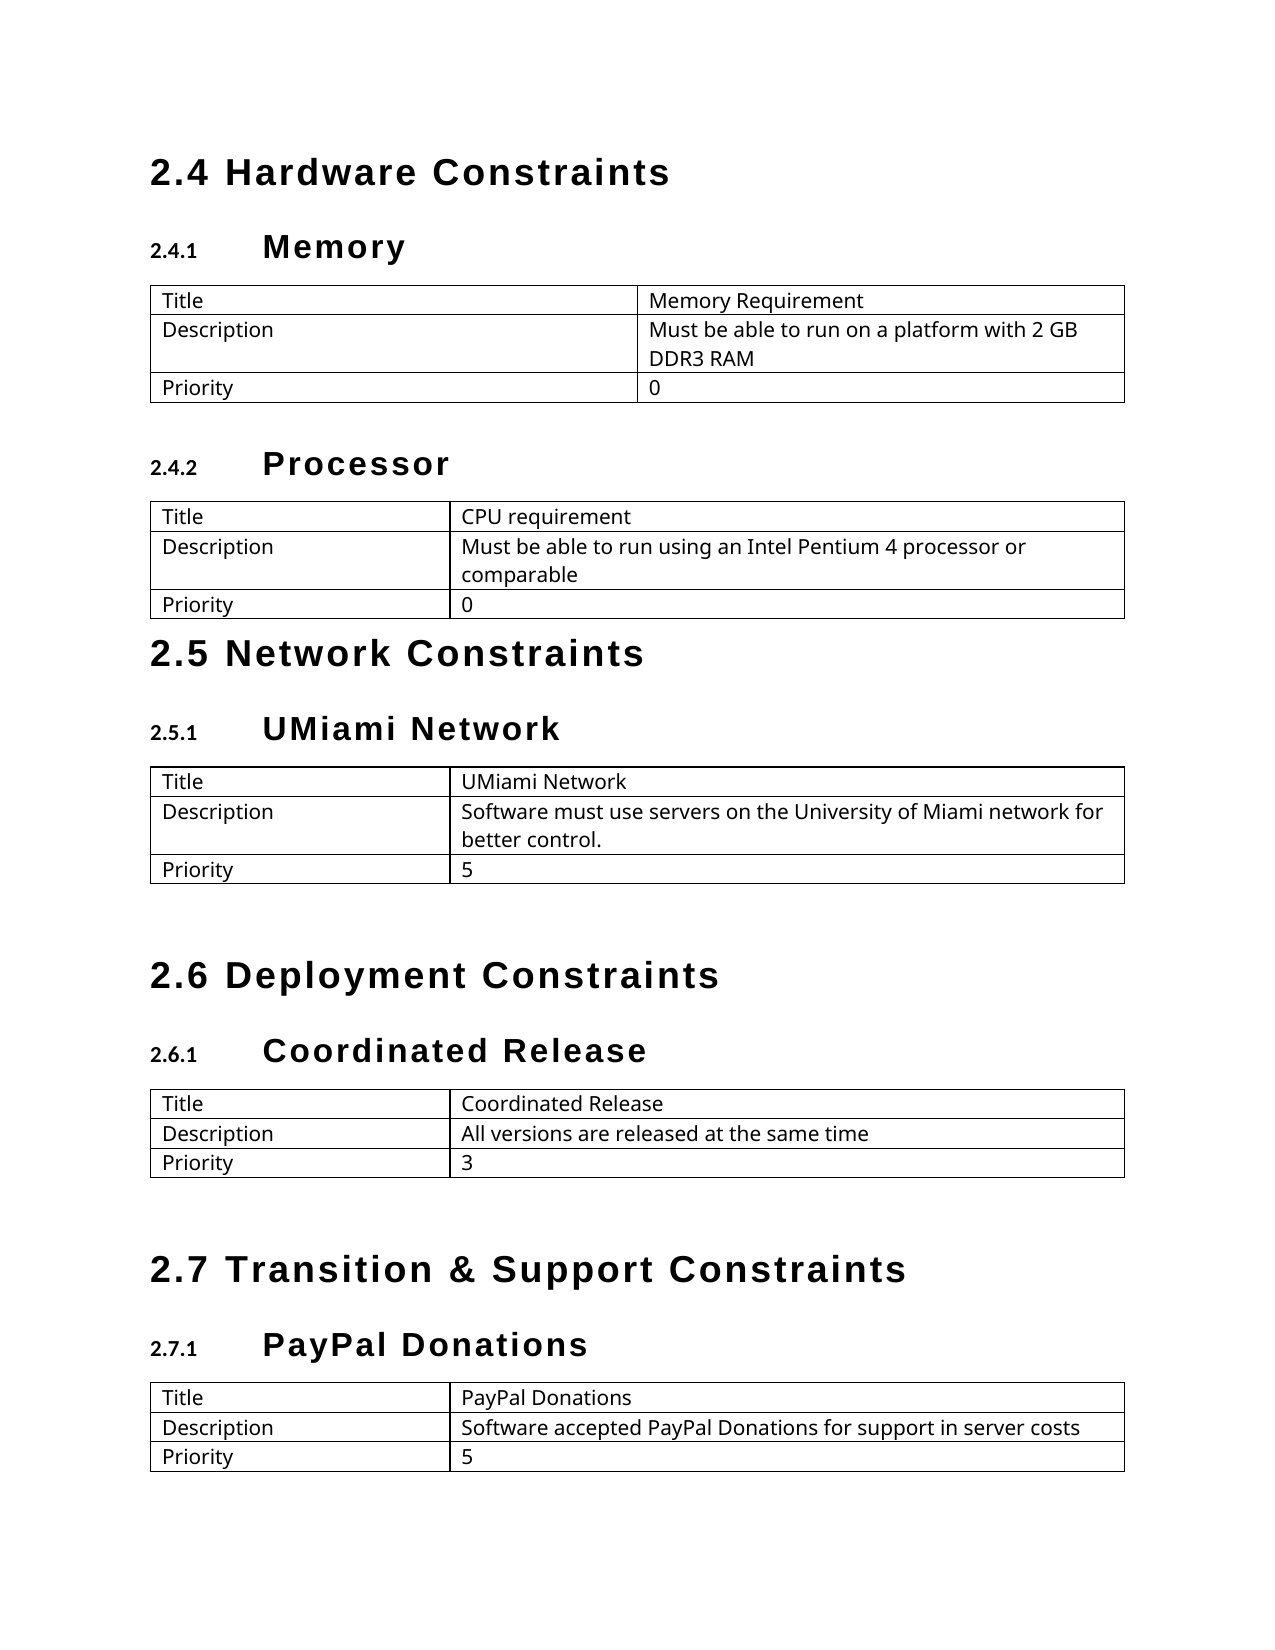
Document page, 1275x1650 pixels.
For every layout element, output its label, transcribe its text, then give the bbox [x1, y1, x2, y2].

table_cell Description [151, 315, 637, 372]
table_cell 0 [451, 590, 1124, 618]
table_cell Priority [151, 590, 449, 618]
table_header Title [151, 1383, 449, 1412]
subtitle Hardware Constraints [150, 150, 1125, 193]
table_header Title [151, 286, 637, 314]
subtitle UMiami Network [150, 709, 1125, 747]
table_cell Priority [151, 373, 637, 402]
table_cell 0 [638, 373, 1124, 402]
table_cell Description [151, 797, 449, 854]
subtitle Coordinated Release [150, 1031, 1125, 1069]
subtitle Transition & Support Constraints [150, 1247, 1125, 1291]
table_cell Priority [151, 855, 449, 883]
table_cell Software must use servers on the University of Miami network for better control. [451, 797, 1124, 854]
table_cell Priority [151, 1149, 449, 1177]
table_header Title [151, 768, 449, 796]
table_cell Software accepted PayPal Donations for support in server costs [451, 1413, 1124, 1441]
table_header UMiami Network [451, 768, 1124, 796]
table_cell Must be able to run using an Intel Pentium 4 processor or comparable [451, 532, 1124, 589]
subtitle PayPal Donations [150, 1324, 1125, 1363]
table_header Coordinated Release [451, 1090, 1124, 1118]
subtitle Memory [150, 227, 1125, 266]
subtitle Processor [150, 444, 1125, 482]
table_header PayPal Donations [451, 1383, 1124, 1412]
subtitle Network Constraints [150, 632, 1125, 675]
table_cell All versions are released at the same time [451, 1119, 1124, 1147]
table_cell 5 [451, 1442, 1124, 1471]
table_cell Priority [151, 1442, 449, 1471]
table_cell 5 [451, 855, 1124, 883]
table_header Title [151, 502, 449, 531]
table_cell 3 [451, 1149, 1124, 1177]
table_header Memory Requirement [638, 286, 1124, 314]
subtitle Deployment Constraints [150, 954, 1125, 997]
table_cell Description [151, 1119, 449, 1147]
table_cell Must be able to run on a platform with 2 GB DDR3 RAM [638, 315, 1124, 372]
table_header Title [151, 1090, 449, 1118]
table_header CPU requirement [451, 502, 1124, 531]
table_cell Description [151, 532, 449, 589]
table_cell Description [151, 1413, 449, 1441]
